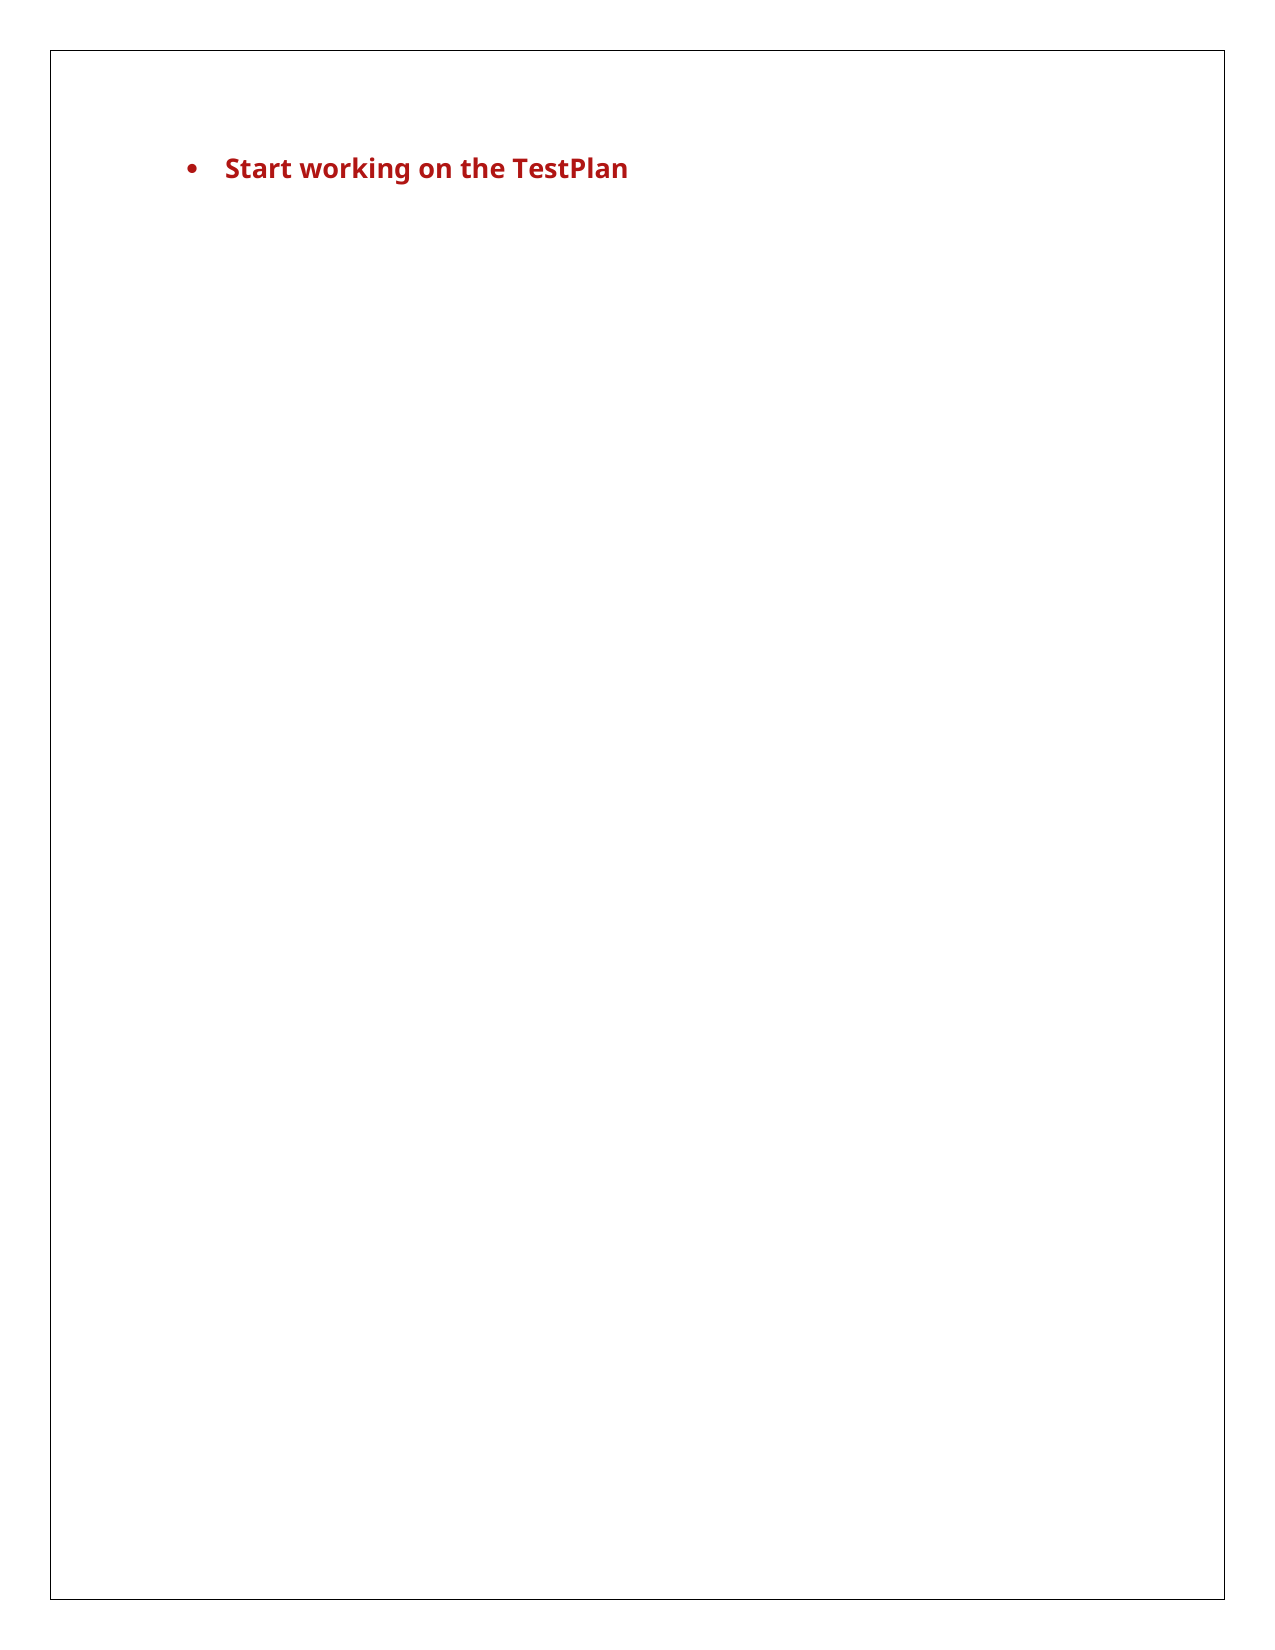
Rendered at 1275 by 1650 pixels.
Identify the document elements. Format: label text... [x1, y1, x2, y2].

subtitle Start working on the TestPlan [187, 150, 1125, 187]
